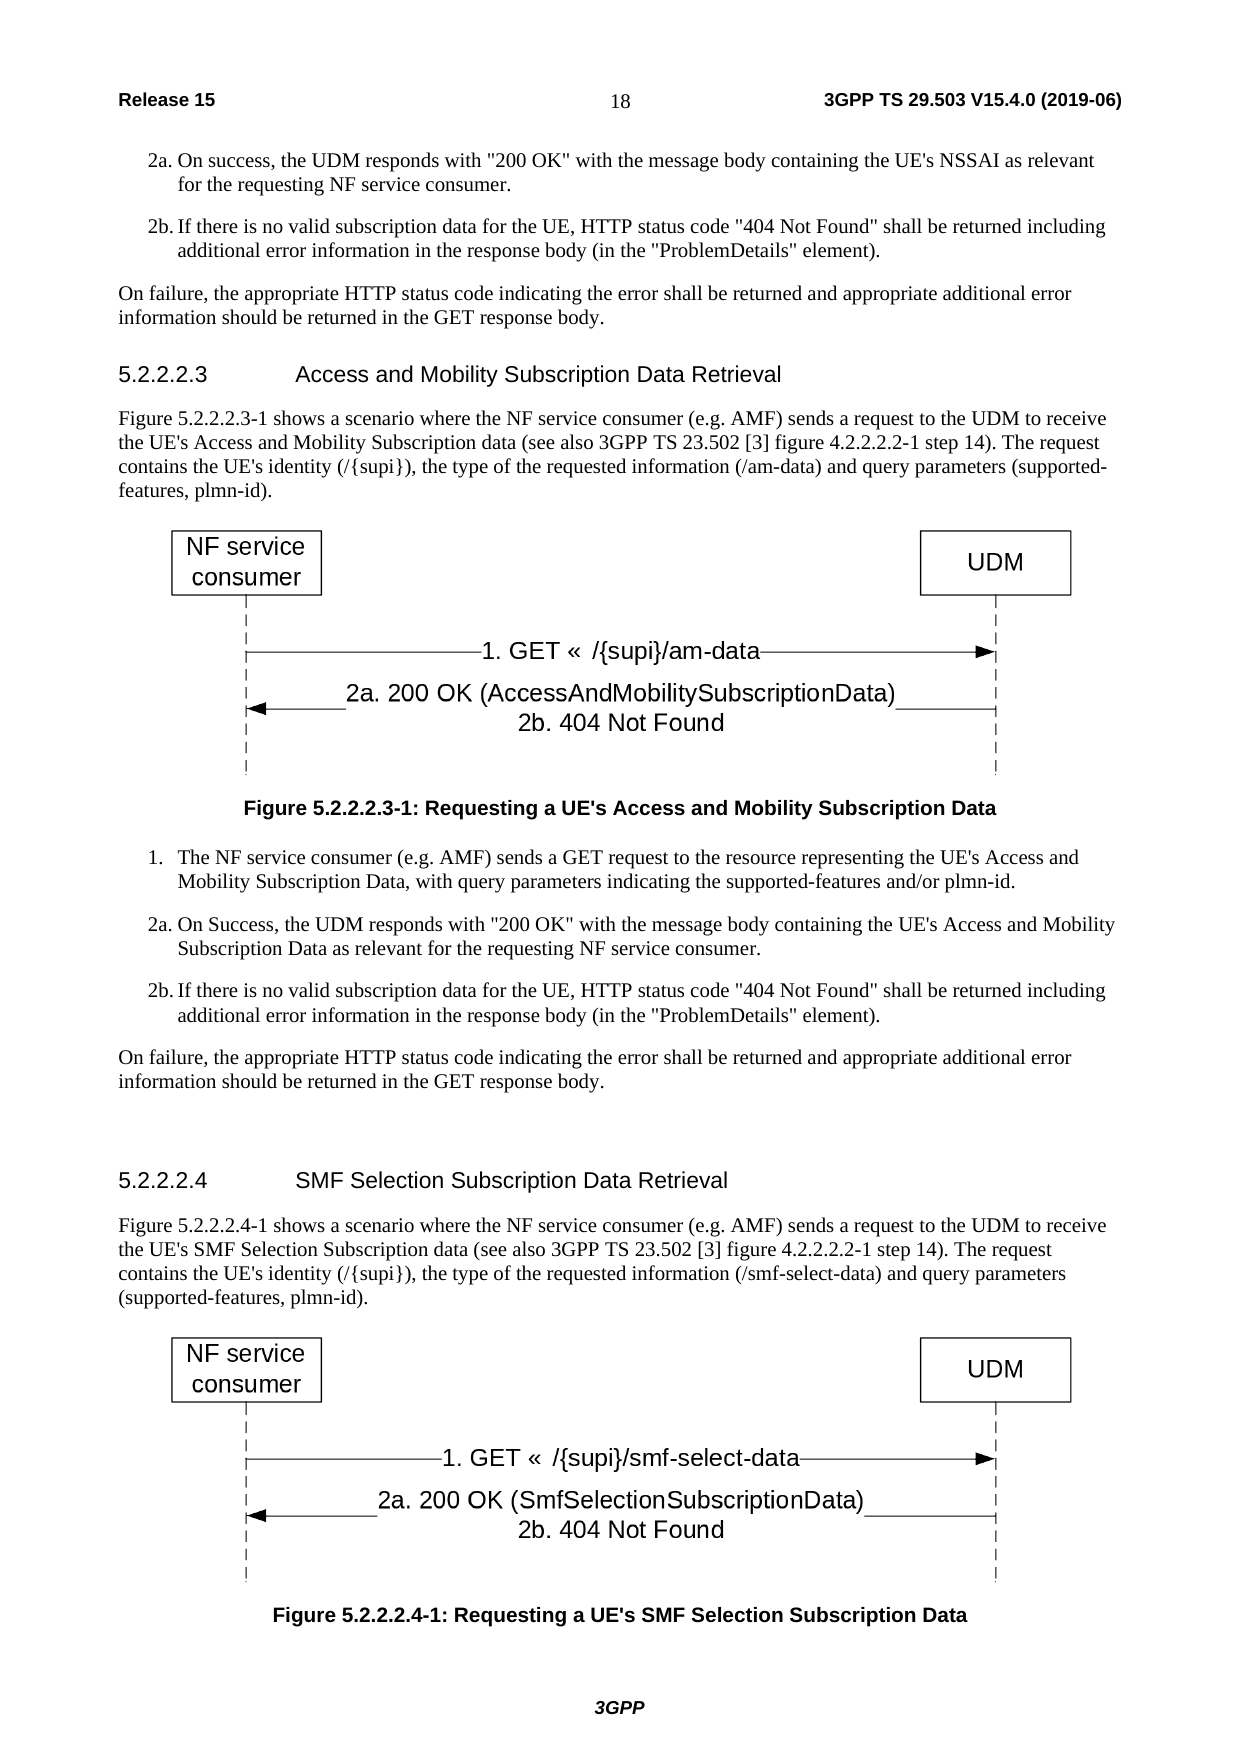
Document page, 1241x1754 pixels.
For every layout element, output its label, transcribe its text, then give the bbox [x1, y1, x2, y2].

text 2b. If there is no valid subscription data for the UE, HTTP status code "404 Not Found" shall be returned including additional error information in the response body (in the "ProblemDetails" element). [148, 214, 1122, 262]
subtitle 5.2.2.2.4 SMF Selection Subscription Data Retrieval [118, 1167, 1122, 1194]
text Figure 5.2.2.2.4-1: Requesting a UE's SMF Selection Subscription Data [118, 1603, 1122, 1627]
text On failure, the appropriate HTTP status code indicating the error shall be returned and appropriate additional error information should be returned in the GET response body. [118, 1045, 1122, 1093]
text On failure, the appropriate HTTP status code indicating the error shall be returned and appropriate additional error information should be returned in the GET response body. [118, 281, 1122, 329]
text Figure 5.2.2.2.3-1 shows a scenario where the NF service consumer (e.g. AMF) sends a request to the UDM to receive the UE's Access and Mobility Subscription data (see also 3GPP TS 23.502 [3] figure 4.2.2.2.2-1 step 14). The request contains the UE's identity (/{supi}), the type of the requested information (/am-data) and query parameters (supported-features, plmn-id). [118, 406, 1122, 502]
text 2a. On success, the UDM responds with "200 OK" with the message body containing the UE's NSSAI as relevant for the requesting NF service consumer. [148, 147, 1122, 196]
text Figure 5.2.2.2.3-1: Requesting a UE's Access and Mobility Subscription Data [118, 796, 1122, 820]
text 1. The NF service consumer (e.g. AMF) sends a GET request to the resource representing the UE's Access and Mobility Subscription Data, with query parameters indicating the supported-features and/or plmn-id. [148, 845, 1122, 893]
text 2a. On Success, the UDM responds with "200 OK" with the message body containing the UE's Access and Mobility Subscription Data as relevant for the requesting NF service consumer. [148, 912, 1122, 960]
text Figure 5.2.2.2.4-1 shows a scenario where the NF service consumer (e.g. AMF) sends a request to the UDM to receive the UE's SMF Selection Subscription data (see also 3GPP TS 23.502 [3] figure 4.2.2.2.2-1 step 14). The request contains the UE's identity (/{supi}), the type of the requested information (/smf-select-data) and query parameters (supported-features, plmn-id). [118, 1213, 1122, 1309]
text 2b. If there is no valid subscription data for the UE, HTTP status code "404 Not Found" shall be returned including additional error information in the response body (in the "ProblemDetails" element). [148, 978, 1122, 1027]
subtitle 5.2.2.2.3 Access and Mobility Subscription Data Retrieval [118, 361, 1122, 387]
